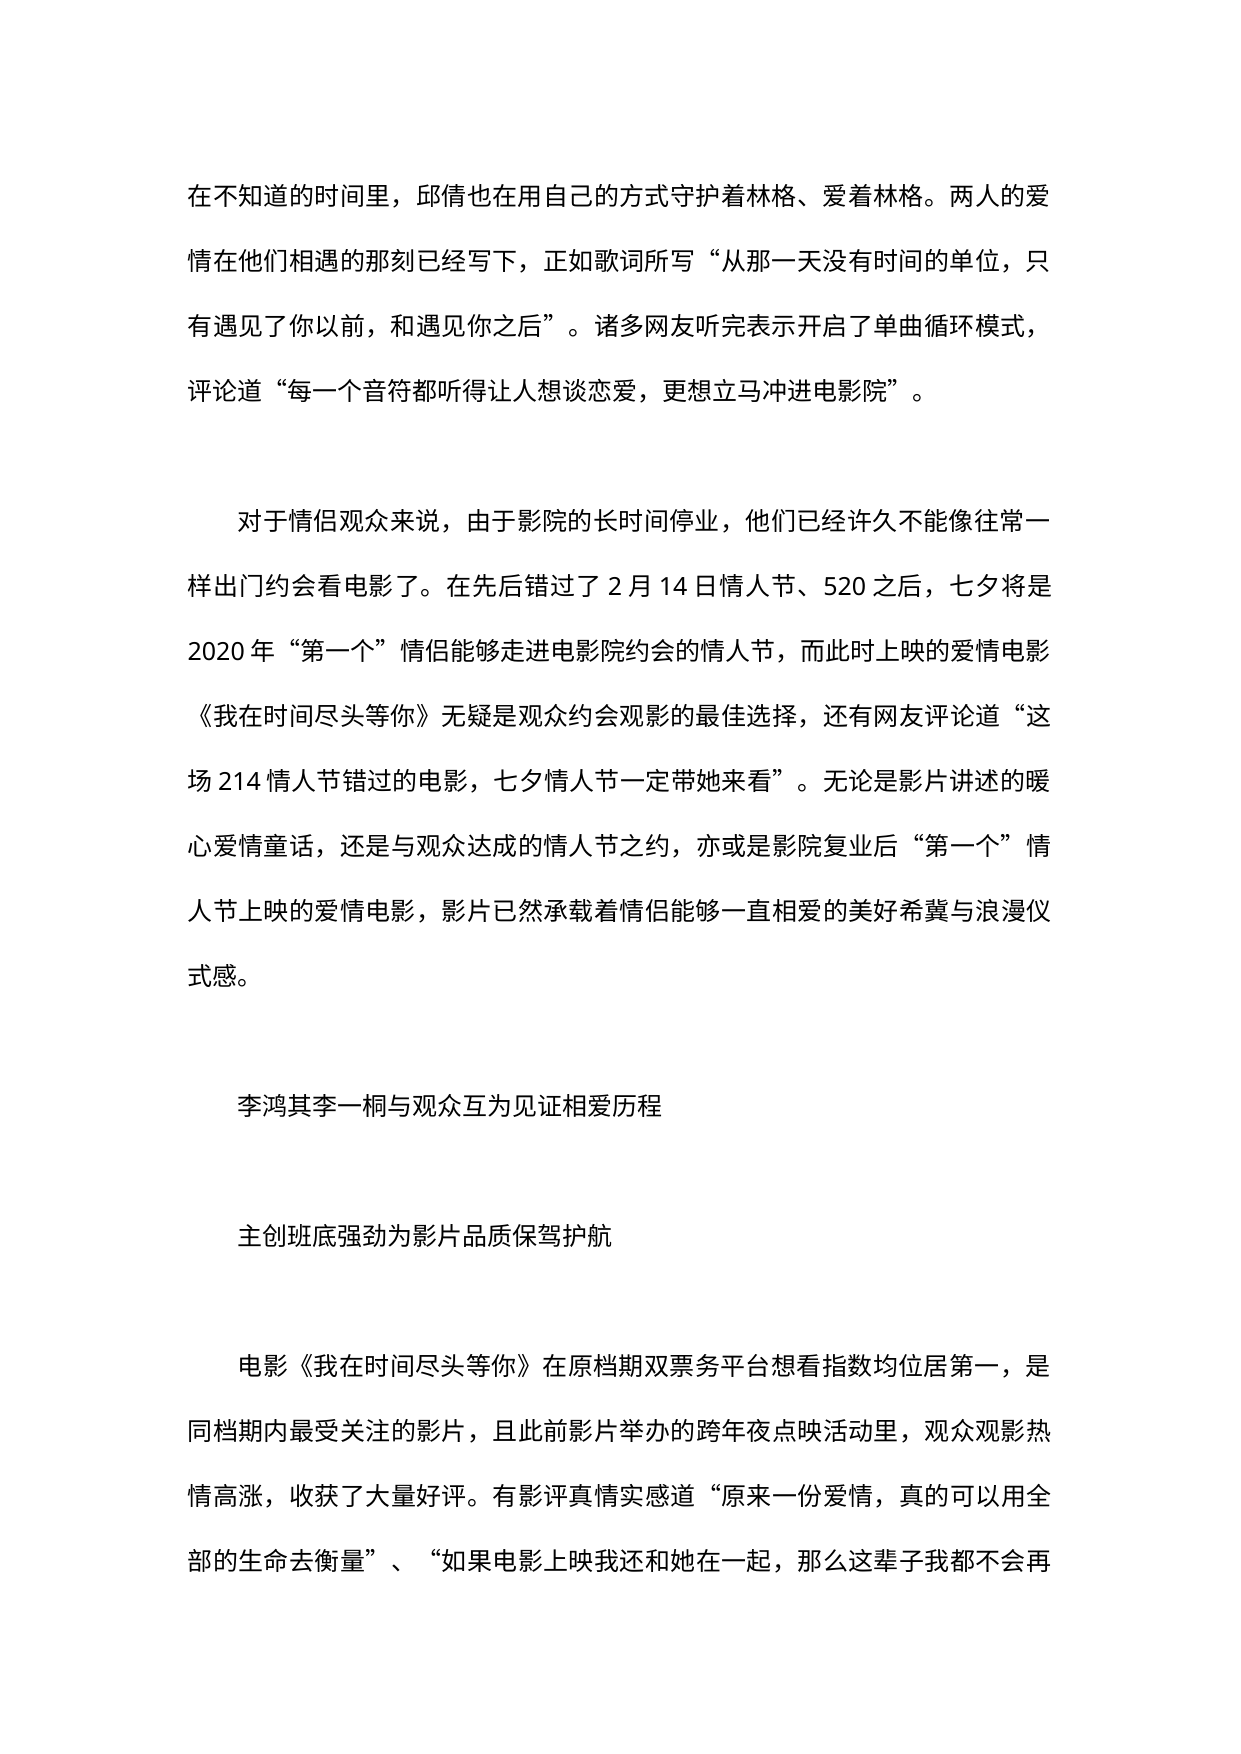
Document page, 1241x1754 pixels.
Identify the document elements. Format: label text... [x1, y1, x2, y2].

text 主创班底强劲为影片品质保驾护航 [187, 1202, 1053, 1267]
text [187, 1332, 1053, 1592]
text 李鸿其李一桐与观众互为见证相爱历程 [187, 1072, 1053, 1137]
text 对于情侣观众来说，由于影院的长时间停业，他们已经许久不能像往常一样出门约会看电影了。在先后错过了2月14日情人节、520之后，七夕将是2020年“第一个”情侣能够走进电影院约会的情人节，而此时上映的爱情电影《我在时间尽头等你》无疑是观众约会观影的最佳选择，还有网友评论道“这场214情人节错过的电影，七夕情人节一定带她来看”。无论是影片讲述的暖心爱情童话，还是与观众达成的情人节之约，亦或是影院复业后“第一个”情人节上映的爱情电影，影片已然承载着情侣能够一直相爱的美好希冀与浪漫仪式感。 [187, 487, 1053, 1007]
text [187, 162, 1053, 422]
